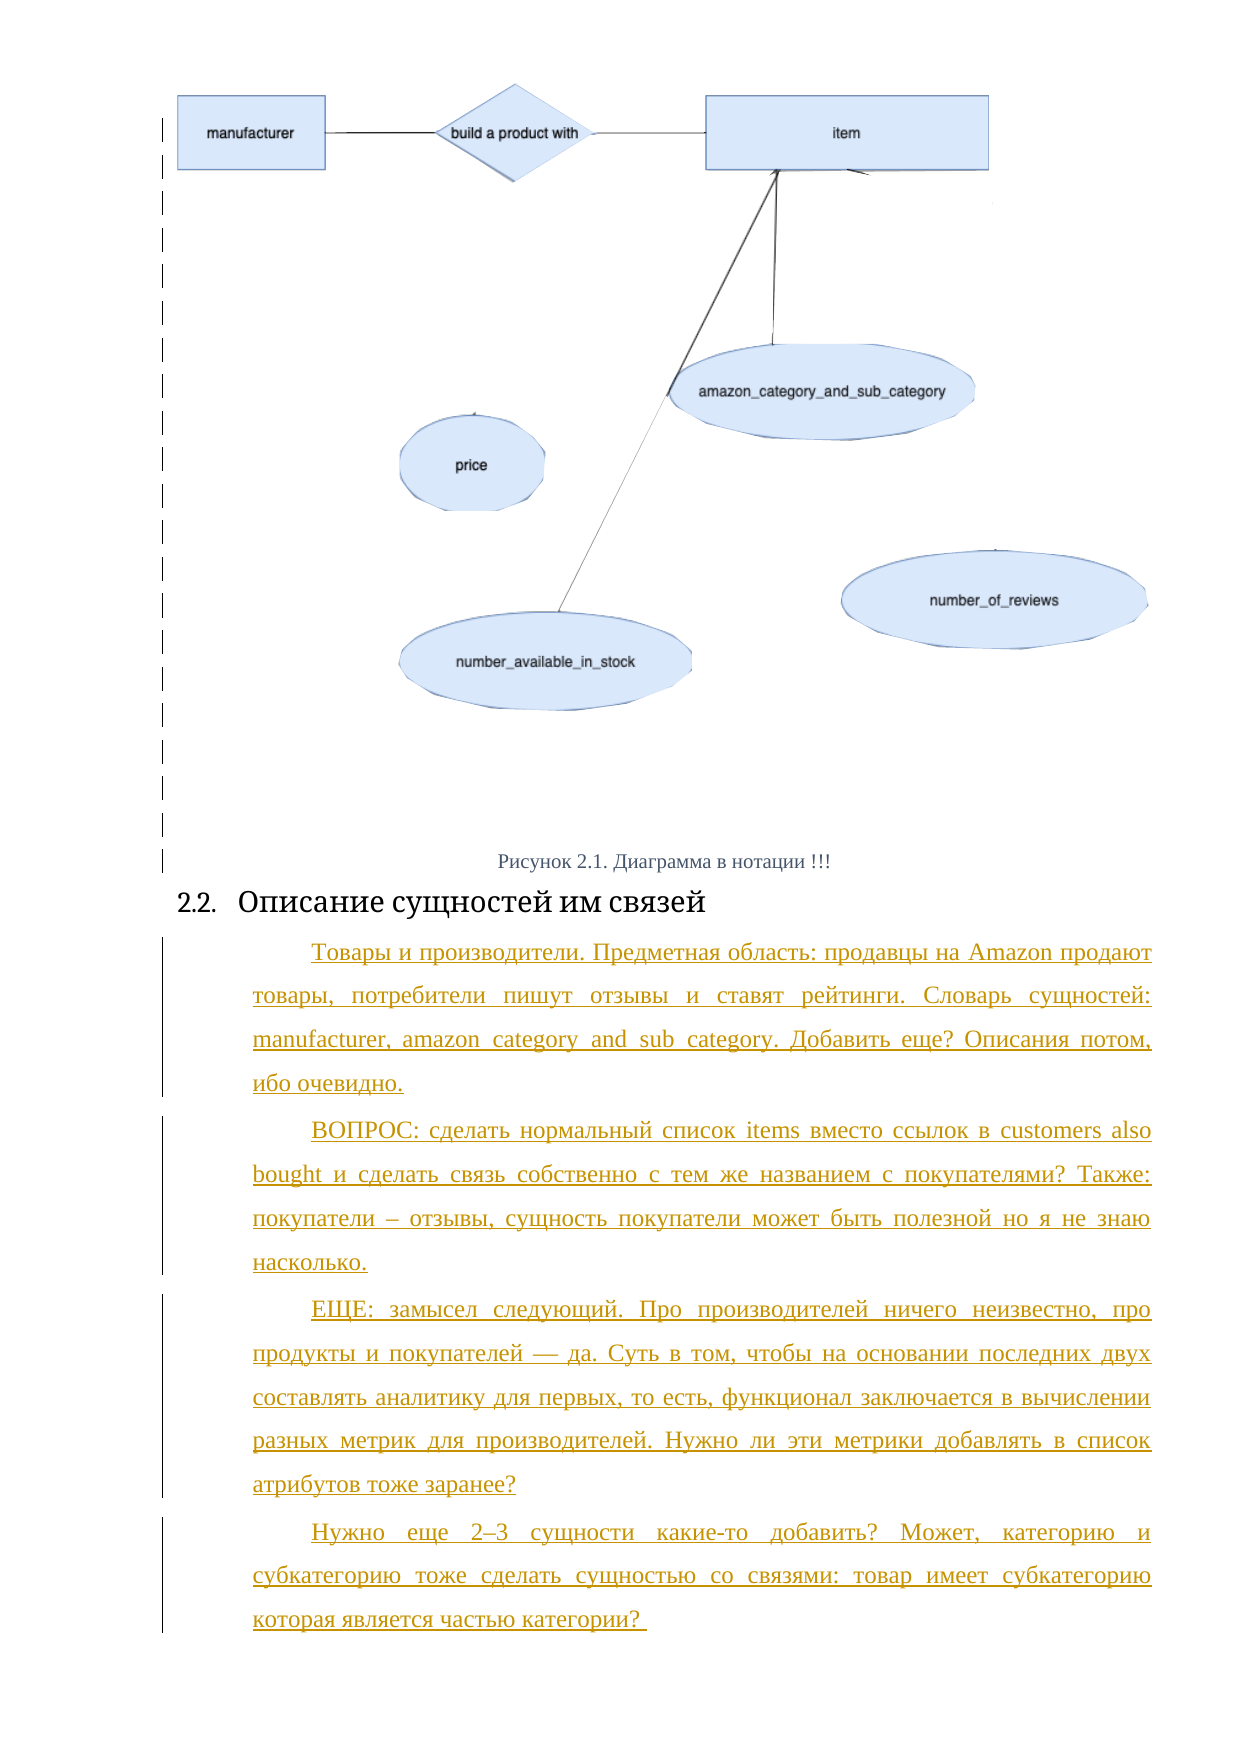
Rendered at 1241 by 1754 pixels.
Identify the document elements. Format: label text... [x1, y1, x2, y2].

picture [177, 83, 1148, 712]
subtitle Описание сущностей им связей [177, 886, 1152, 919]
text Рисунок 2.1. Диаграмма в нотации !!! [177, 849, 1152, 873]
